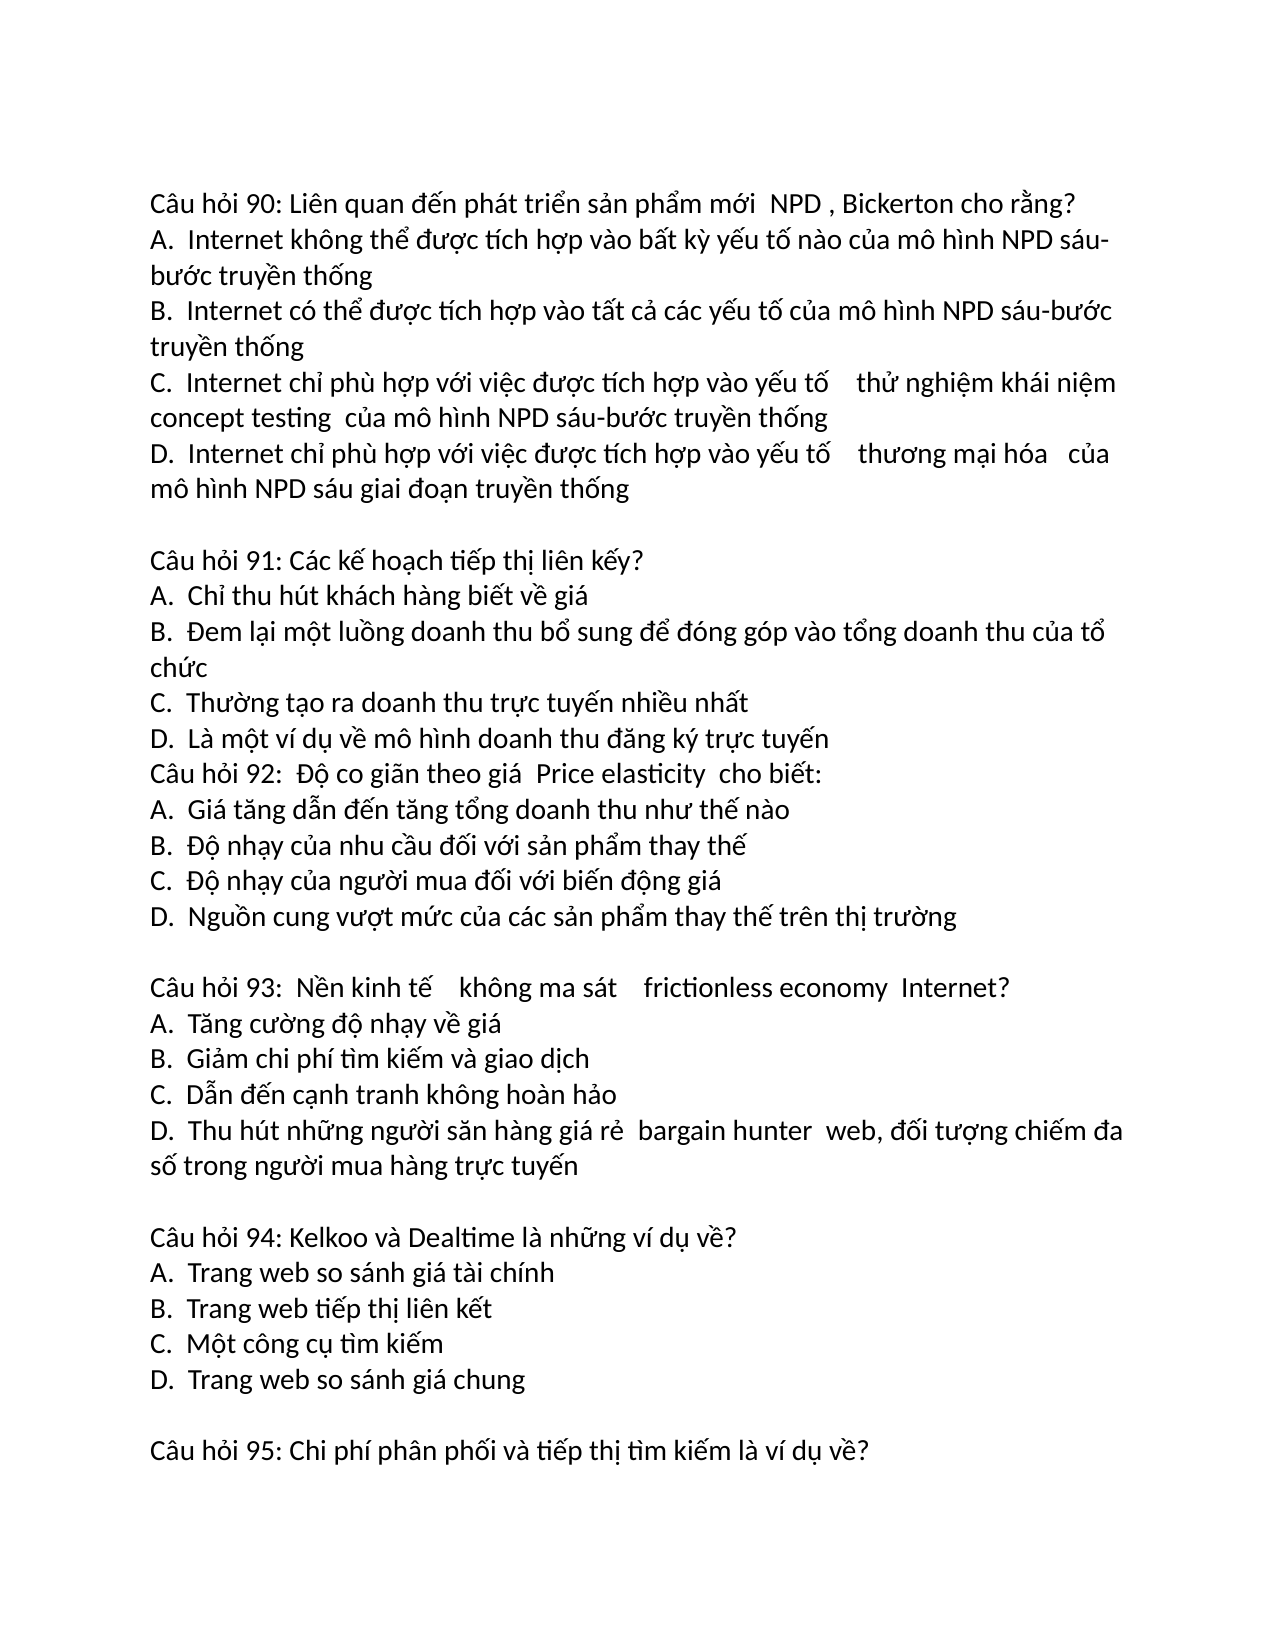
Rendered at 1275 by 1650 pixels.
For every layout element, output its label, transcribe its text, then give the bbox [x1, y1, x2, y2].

text C. Internet chỉ phù hợp với việc được tích hợp vào yếu tố thử nghiệm khái niệm concept testing của mô hình NPD sáu-bước truyền thống [150, 364, 1125, 435]
text A. Internet không thể được tích hợp vào bất kỳ yếu tố nào của mô hình NPD sáu-bước truyền thống [150, 221, 1125, 292]
text B. Độ nhạy của nhu cầu đối với sản phẩm thay thế [150, 827, 1125, 862]
text D. Là một ví dụ về mô hình doanh thu đăng ký trực tuyến [150, 720, 1125, 756]
text C. Thường tạo ra doanh thu trực tuyến nhiều nhất [150, 684, 1125, 720]
text B. Đem lại một luồng doanh thu bổ sung để đóng góp vào tổng doanh thu của tổ chức [150, 613, 1125, 684]
text A. Trang web so sánh giá tài chính [150, 1254, 1125, 1290]
text A. Tăng cường độ nhạy về giá [150, 1005, 1125, 1041]
text Câu hỏi 95: Chi phí phân phối và tiếp thị tìm kiếm là ví dụ về? [150, 1432, 1125, 1468]
text D. Trang web so sánh giá chung [150, 1361, 1125, 1397]
text C. Độ nhạy của người mua đối với biến động giá [150, 862, 1125, 898]
text D. Thu hút những người săn hàng giá rẻ bargain hunter web, đối tượng chiếm đa số trong người mua hàng trực tuyến [150, 1112, 1125, 1183]
text D. Nguồn cung vượt mức của các sản phẩm thay thế trên thị trường [150, 898, 1125, 934]
text D. Internet chỉ phù hợp với việc được tích hợp vào yếu tố thương mại hóa của mô hình NPD sáu giai đoạn truyền thống [150, 435, 1125, 506]
text Câu hỏi 92: Độ co giãn theo giá Price elasticity cho biết: [150, 756, 1125, 791]
text Câu hỏi 90: Liên quan đến phát triển sản phẩm mới NPD , Bickerton cho rằng? [150, 186, 1125, 221]
text Câu hỏi 93: Nền kinh tế không ma sát frictionless economy Internet? [150, 969, 1125, 1005]
text B. Internet có thể được tích hợp vào tất cả các yếu tố của mô hình NPD sáu-bước truyền thống [150, 292, 1125, 364]
text Câu hỏi 91: Các kế hoạch tiếp thị liên kếy? [150, 542, 1125, 577]
text C. Một công cụ tìm kiếm [150, 1326, 1125, 1361]
text C. Dẫn đến cạnh tranh không hoàn hảo [150, 1076, 1125, 1112]
text A. Giá tăng dẫn đến tăng tổng doanh thu như thế nào [150, 791, 1125, 827]
text A. Chỉ thu hút khách hàng biết về giá [150, 577, 1125, 613]
text Câu hỏi 94: Kelkoo và Dealtime là những ví dụ về? [150, 1219, 1125, 1254]
text B. Trang web tiếp thị liên kết [150, 1290, 1125, 1326]
text B. Giảm chi phí tìm kiếm và giao dịch [150, 1041, 1125, 1076]
